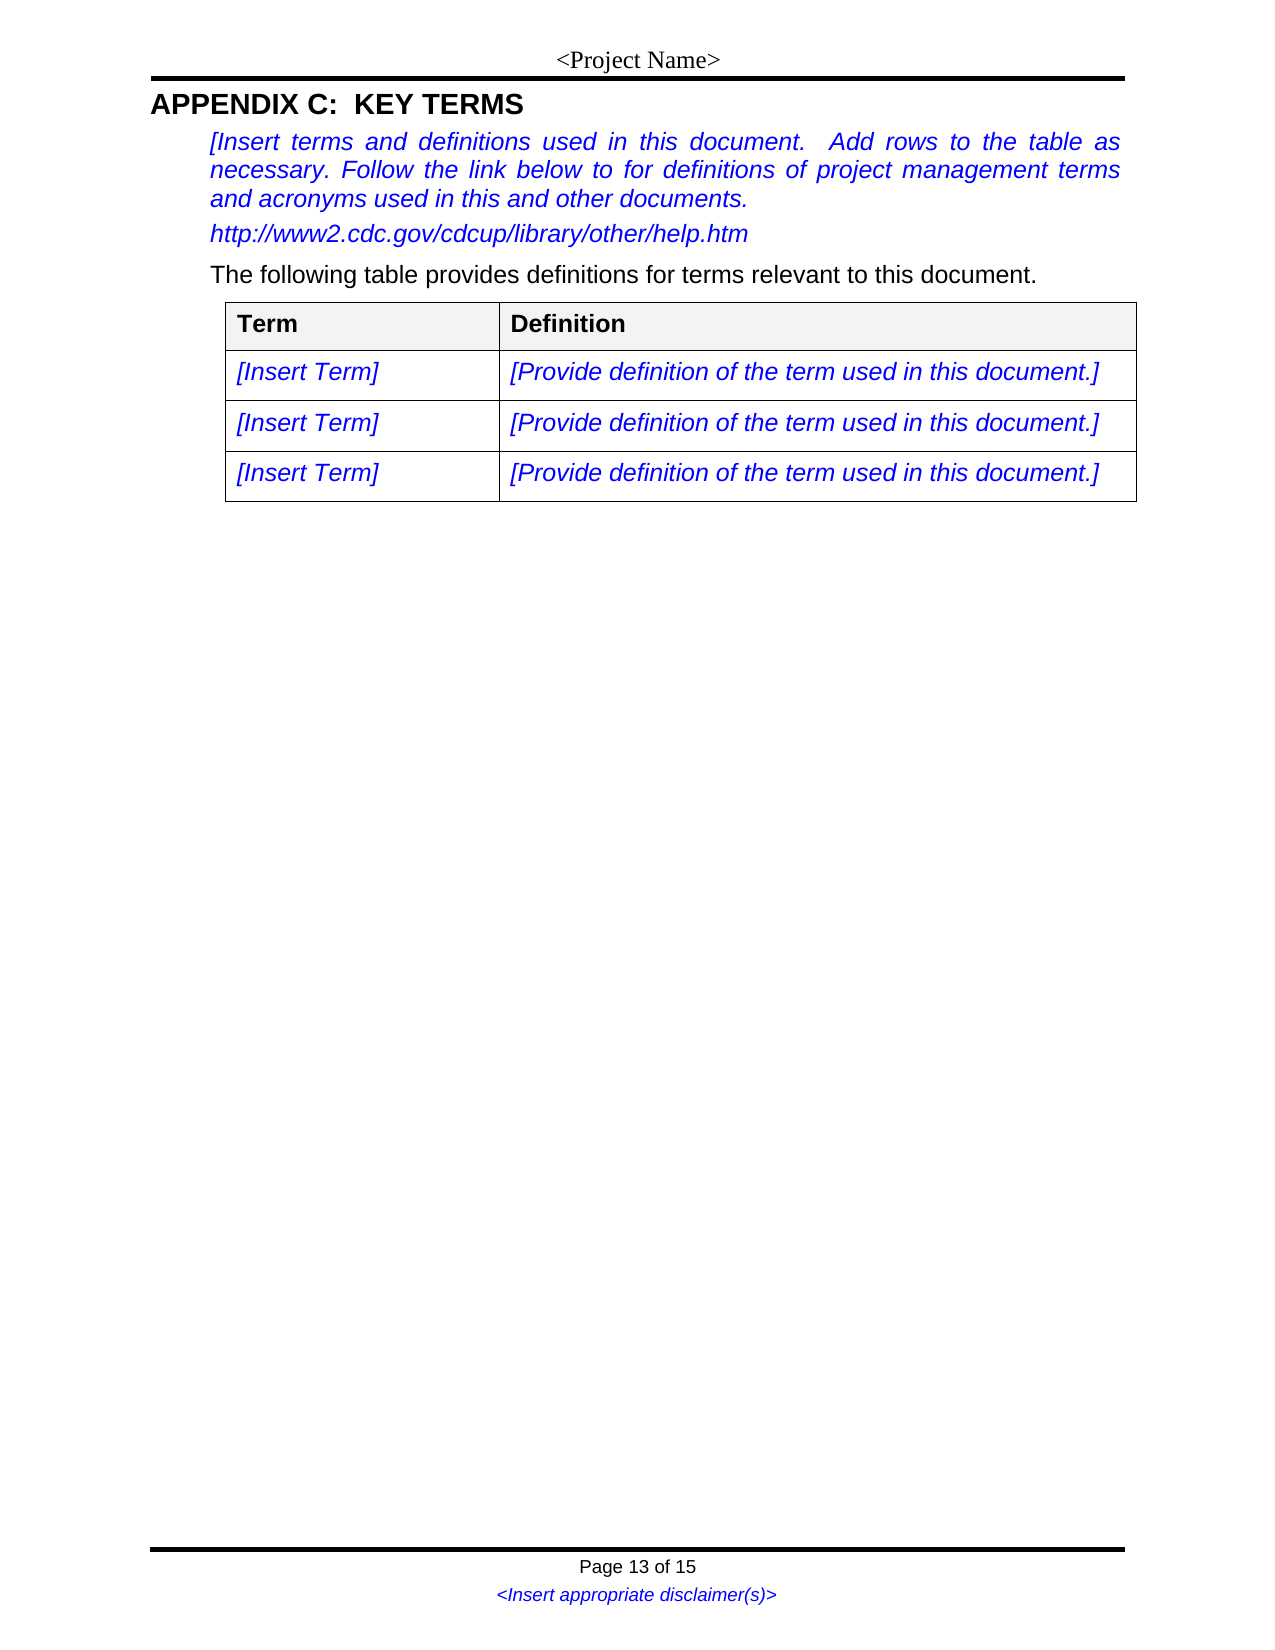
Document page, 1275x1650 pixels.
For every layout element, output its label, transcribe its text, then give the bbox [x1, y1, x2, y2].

text The following table provides definitions for terms relevant to this document. [210, 260, 1125, 289]
table_cell [Provide definition of the term used in this document.] [500, 452, 1136, 501]
table_header Term [226, 303, 499, 350]
table_cell [Insert Term] [226, 401, 499, 451]
text APPENDIX C: KEY TERMS [150, 87, 1125, 120]
table_cell [Provide definition of the term used in this document.] [500, 401, 1136, 451]
table_cell [Provide definition of the term used in this document.] [500, 351, 1136, 400]
text [Insert terms and definitions used in this document. Add rows to the table as necessary. Follow the link below to for definitions of project management terms and acronyms used in this and other documents. [210, 127, 1125, 213]
table_cell [Insert Term] [226, 452, 499, 501]
table_cell [Insert Term] [226, 351, 499, 400]
text http://www2.cdc.gov/cdcup/library/other/help.htm [210, 219, 1125, 248]
table_header Definition [500, 303, 1136, 350]
